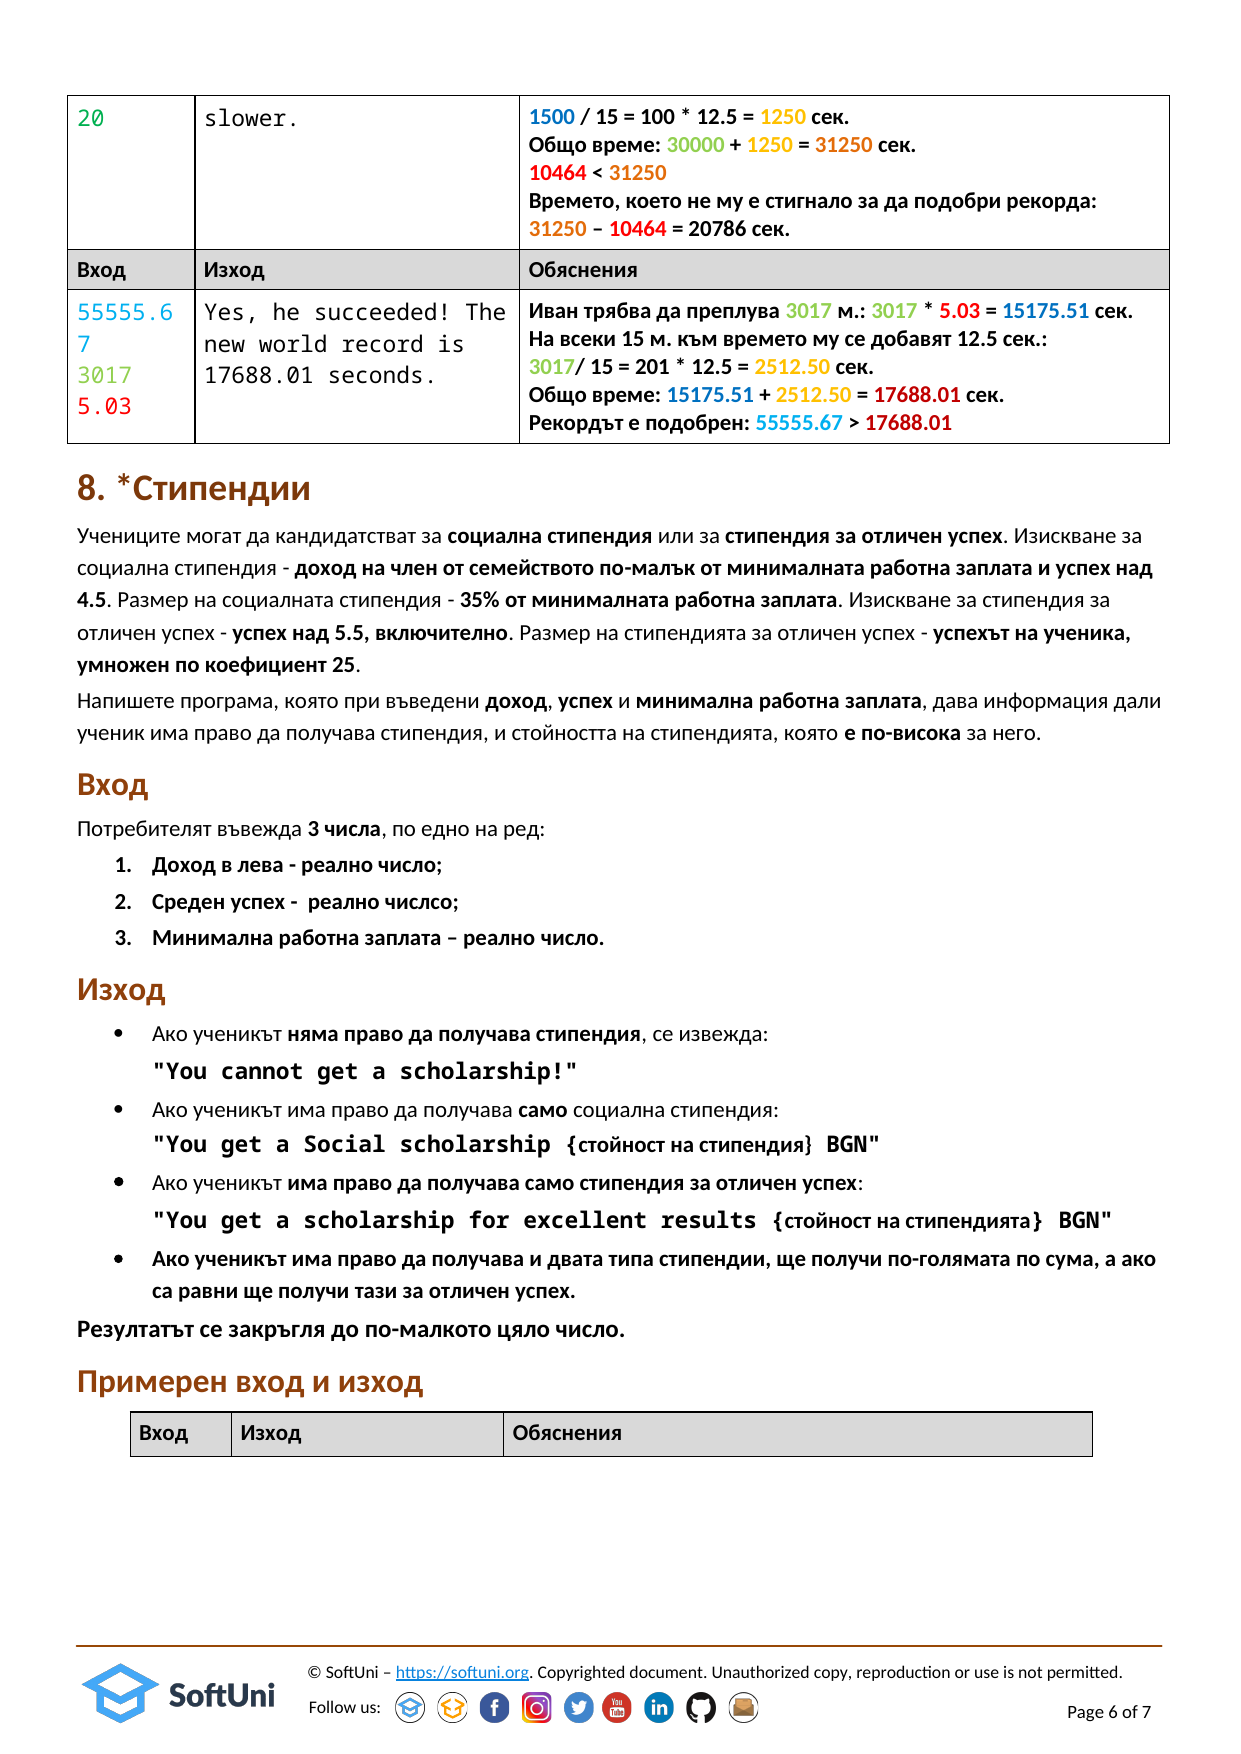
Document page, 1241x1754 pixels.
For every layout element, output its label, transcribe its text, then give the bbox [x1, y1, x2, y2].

picture [602, 1692, 632, 1723]
table_cell Вход [68, 250, 194, 289]
picture [644, 1692, 653, 1701]
picture [75, 1658, 281, 1729]
picture [479, 1692, 510, 1723]
list "You cannot get a scholarship!" [152, 1055, 1163, 1086]
picture [665, 1692, 674, 1701]
picture [728, 1692, 759, 1723]
table_cell Иван трябва да преплува 3017 м.: 3017 * 5.03 = 15175.51 сек. На всеки 15 м. към времето му се добавят 12.5 сек.: 3017/ 15 = 201 * 12.5 = 2512.50 сек. Общо време: 15175.51 + 2512.50 = 17688.01 сек. Рекордът е подобрен: 55555.67 > 17688.01 [520, 290, 1169, 442]
picture [564, 1692, 594, 1723]
list Среден успех - реално числсо; [114, 887, 1163, 915]
list Ако ученикът няма право да получава стипендия, се извежда: [114, 1019, 1163, 1047]
picture [686, 1692, 716, 1723]
picture [395, 1692, 425, 1723]
text Потребителят въвежда 3 числа, по едно на ред: [77, 814, 1163, 842]
picture [665, 1714, 674, 1723]
list "You get a scholarship for excellent results {стойност на стипендията} BGN" [152, 1204, 1163, 1236]
list Доход в лева - реално число; [114, 850, 1163, 878]
table_cell Yes, he succeeded! The new world record is 17688.01 seconds. [196, 290, 519, 442]
picture [522, 1692, 552, 1723]
list Резултатът се закръгля до по-малкото цяло число. [77, 1313, 1163, 1343]
table_cell Изход [196, 250, 519, 289]
table_header Вход [131, 1413, 231, 1456]
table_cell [520, 96, 1169, 248]
list Ако ученикът има право да получава само социална стипендия: "You get a Social scholarship {стойност на стипендия} BGN" [114, 1095, 1163, 1159]
text Напишете програма, която при въведени доход, успех и минимална работна заплата, дава информация дали ученик има право да получава стипендия, и стойността на стипендията, която е по-висока за него. [77, 686, 1163, 746]
picture [644, 1714, 653, 1723]
subtitle Изход [77, 968, 1163, 1008]
table_header Обяснения [504, 1413, 1092, 1456]
list Минимална работна заплата – реално число. [114, 923, 1163, 951]
table_cell 55555.67 3017 5.03 [68, 290, 194, 442]
list Ако ученикът има право да получава само стипендия за отличен успех: [114, 1168, 1163, 1196]
picture [658, 1705, 667, 1714]
list Ако ученикът има право да получава и двата типа стипендии, ще получи по-голямата по сума, а ако са равни ще получи тази за отличен успех. [114, 1244, 1163, 1305]
text Учениците могат да кандидатстват за социална стипендия или за стипендия за отличен успех. Изискване за социална стипендия - доход на член от семейството по-малък от минималната работна заплата и успех над 4.5. Размер на социалната стипендия - 35% от минималната работна заплата. Изискване за стипендия за отличен успех - успех над 5.5, включително. Размер на стипендията за отличен успех - успехът на ученика, умножен по коефициент 25. [77, 521, 1163, 678]
subtitle Примерен вход и изход [77, 1361, 1163, 1401]
table_cell 10464 1500 20 [68, 96, 194, 248]
picture [437, 1692, 468, 1723]
subtitle *Стипендии [77, 464, 1163, 510]
table_header Изход [232, 1413, 503, 1456]
subtitle Вход [77, 763, 1163, 804]
table_cell Обяснения [520, 250, 1169, 289]
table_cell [196, 96, 519, 248]
